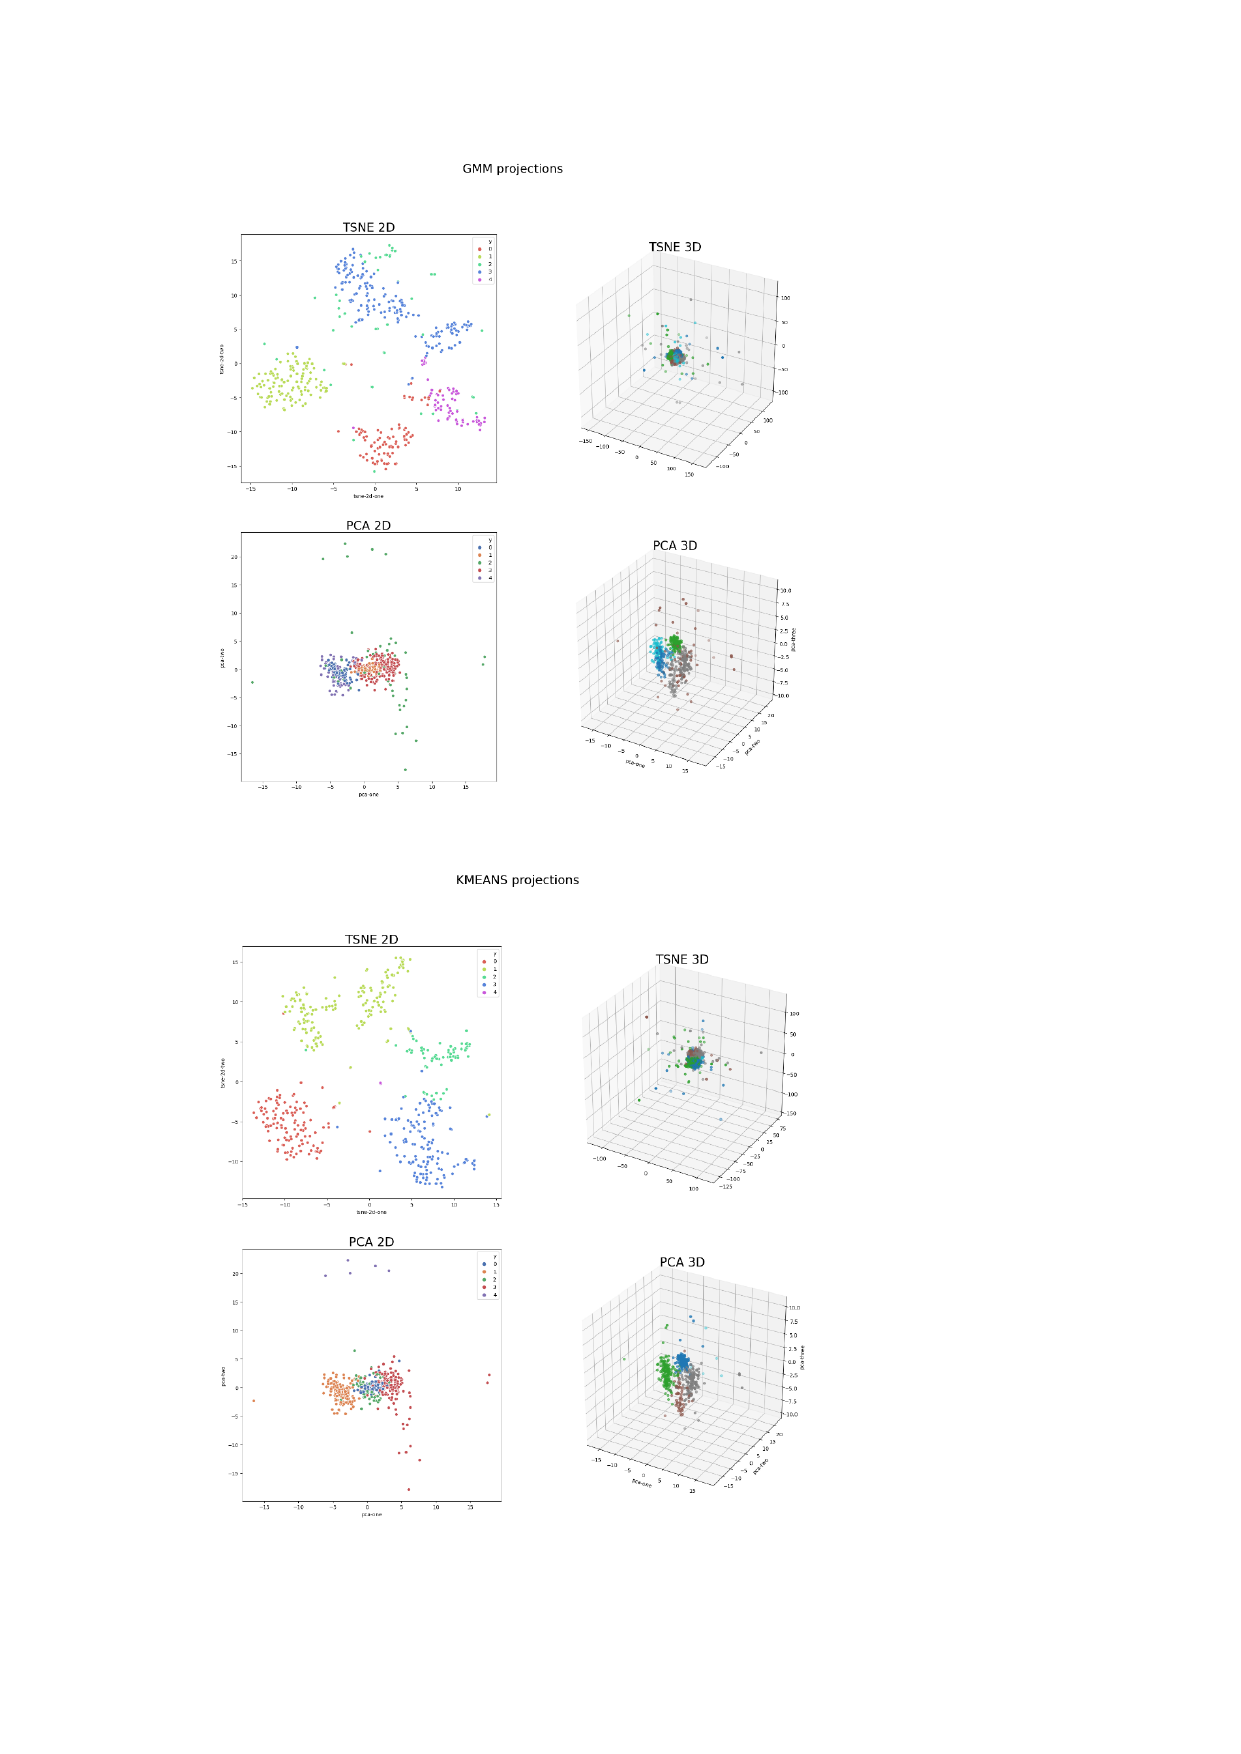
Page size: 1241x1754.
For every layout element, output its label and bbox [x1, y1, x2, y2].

text [150, 150, 1090, 1580]
picture [150, 150, 875, 859]
picture [150, 861, 885, 1580]
